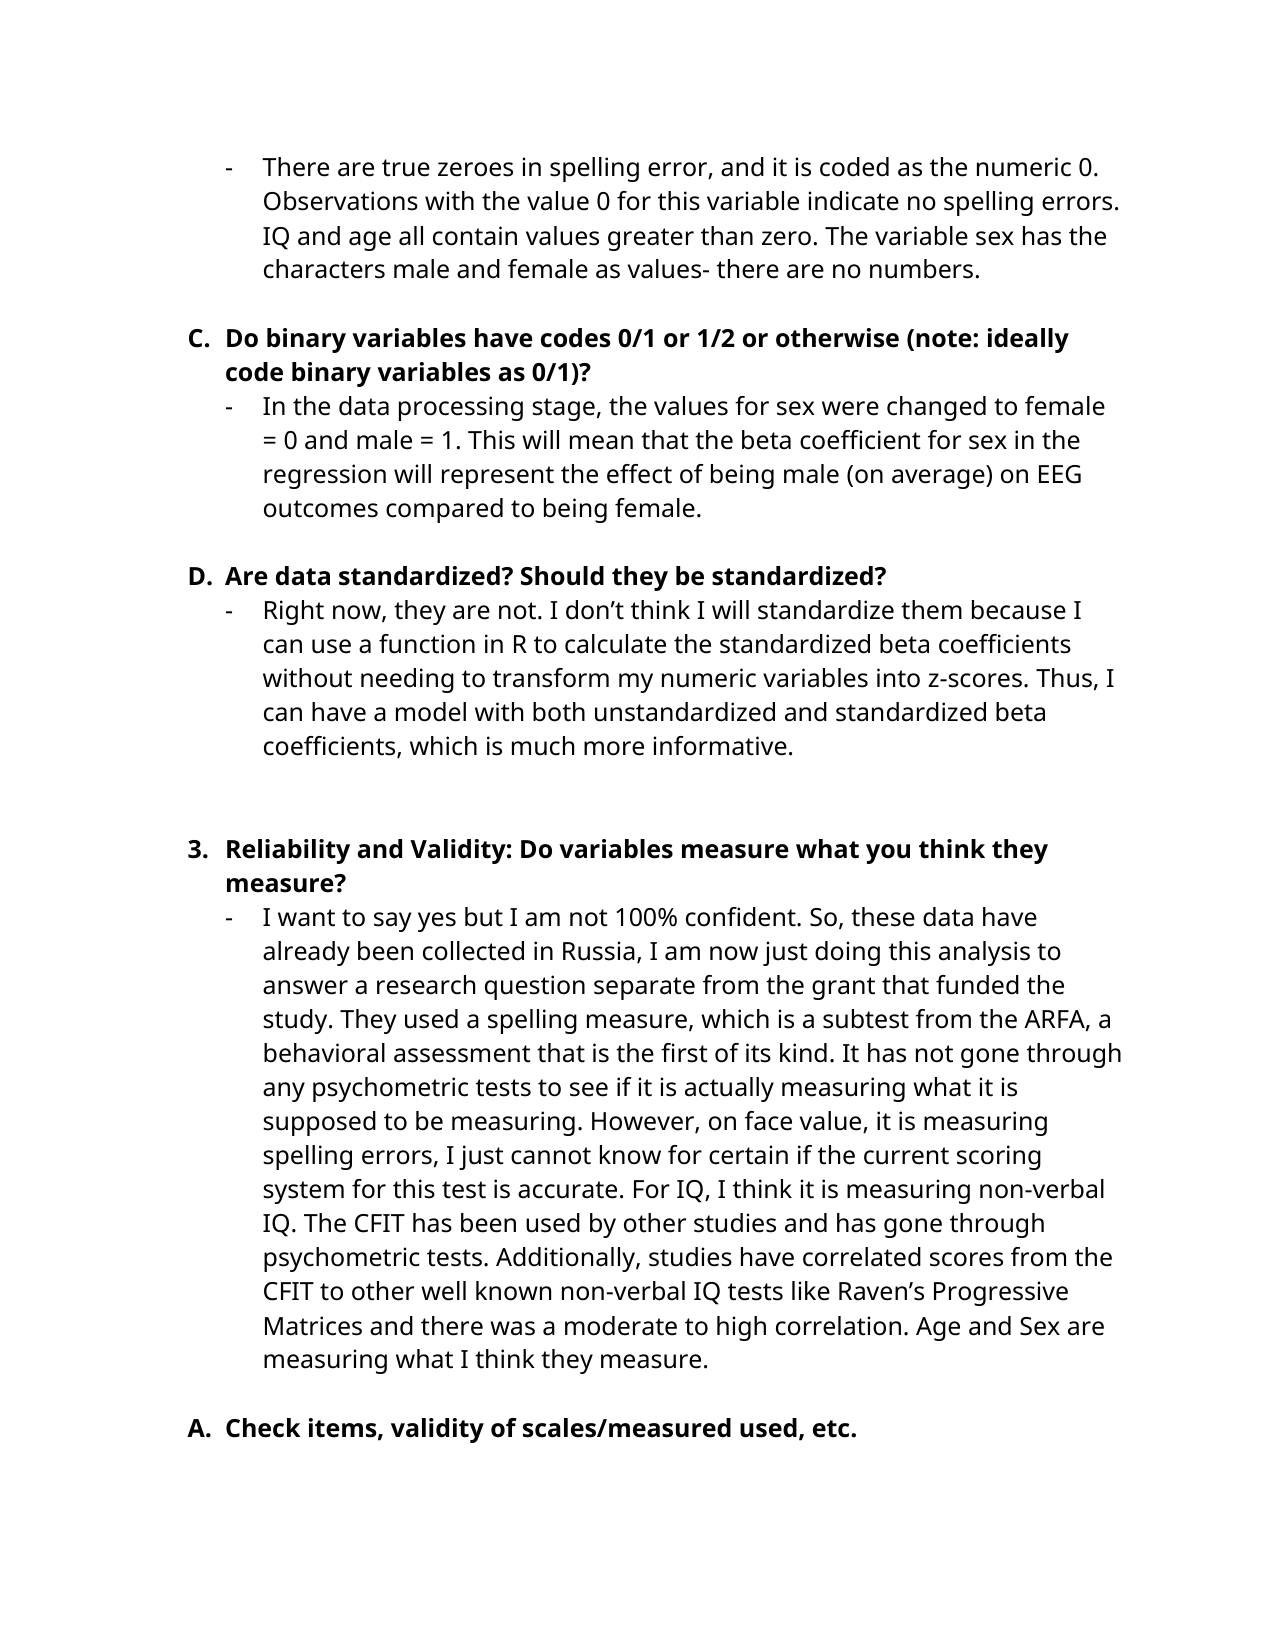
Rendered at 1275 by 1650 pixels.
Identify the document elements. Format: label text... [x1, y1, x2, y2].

list Do binary variables have codes 0/1 or 1/2 or otherwise (note: ideally code binary variables as 0/1)? [187, 320, 1125, 388]
list Right now, they are not. I don’t think I will standardize them because I can use a function in R to calculate the standardized beta coefficients without needing to transform my numeric variables into z-scores. Thus, I can have a model with both unstandardized and standardized beta coefficients, which is much more informative. [225, 593, 1125, 763]
list Check items, validity of scales/measured used, etc. [187, 1410, 1125, 1444]
list In the data processing stage, the values for sex were changed to female = 0 and male = 1. This will mean that the beta coefficient for sex in the regression will represent the effect of being male (on average) on EEG outcomes compared to being female. [225, 388, 1125, 525]
list I want to say yes but I am not 100% confident. So, these data have already been collected in Russia, I am now just doing this analysis to answer a research question separate from the grant that funded the study. They used a spelling measure, which is a subtest from the ARFA, a behavioral assessment that is the first of its kind. It has not gone through any psychometric tests to see if it is actually measuring what it is supposed to be measuring. However, on face value, it is measuring spelling errors, I just cannot know for certain if the current scoring system for this test is accurate. For IQ, I think it is measuring non-verbal IQ. The CFIT has been used by other studies and has gone through psychometric tests. Additionally, studies have correlated scores from the CFIT to other well known non-verbal IQ tests like Raven’s Progressive Matrices and there was a moderate to high correlation. Age and Sex are measuring what I think they measure. [225, 899, 1125, 1376]
list There are true zeroes in spelling error, and it is coded as the numeric 0. Observations with the value 0 for this variable indicate no spelling errors. IQ and age all contain values greater than zero. The variable sex has the characters male and female as values- there are no numbers. [225, 150, 1125, 286]
list Are data standardized? Should they be standardized? [187, 559, 1125, 593]
list Reliability and Validity: Do variables measure what you think they measure? [187, 831, 1125, 899]
